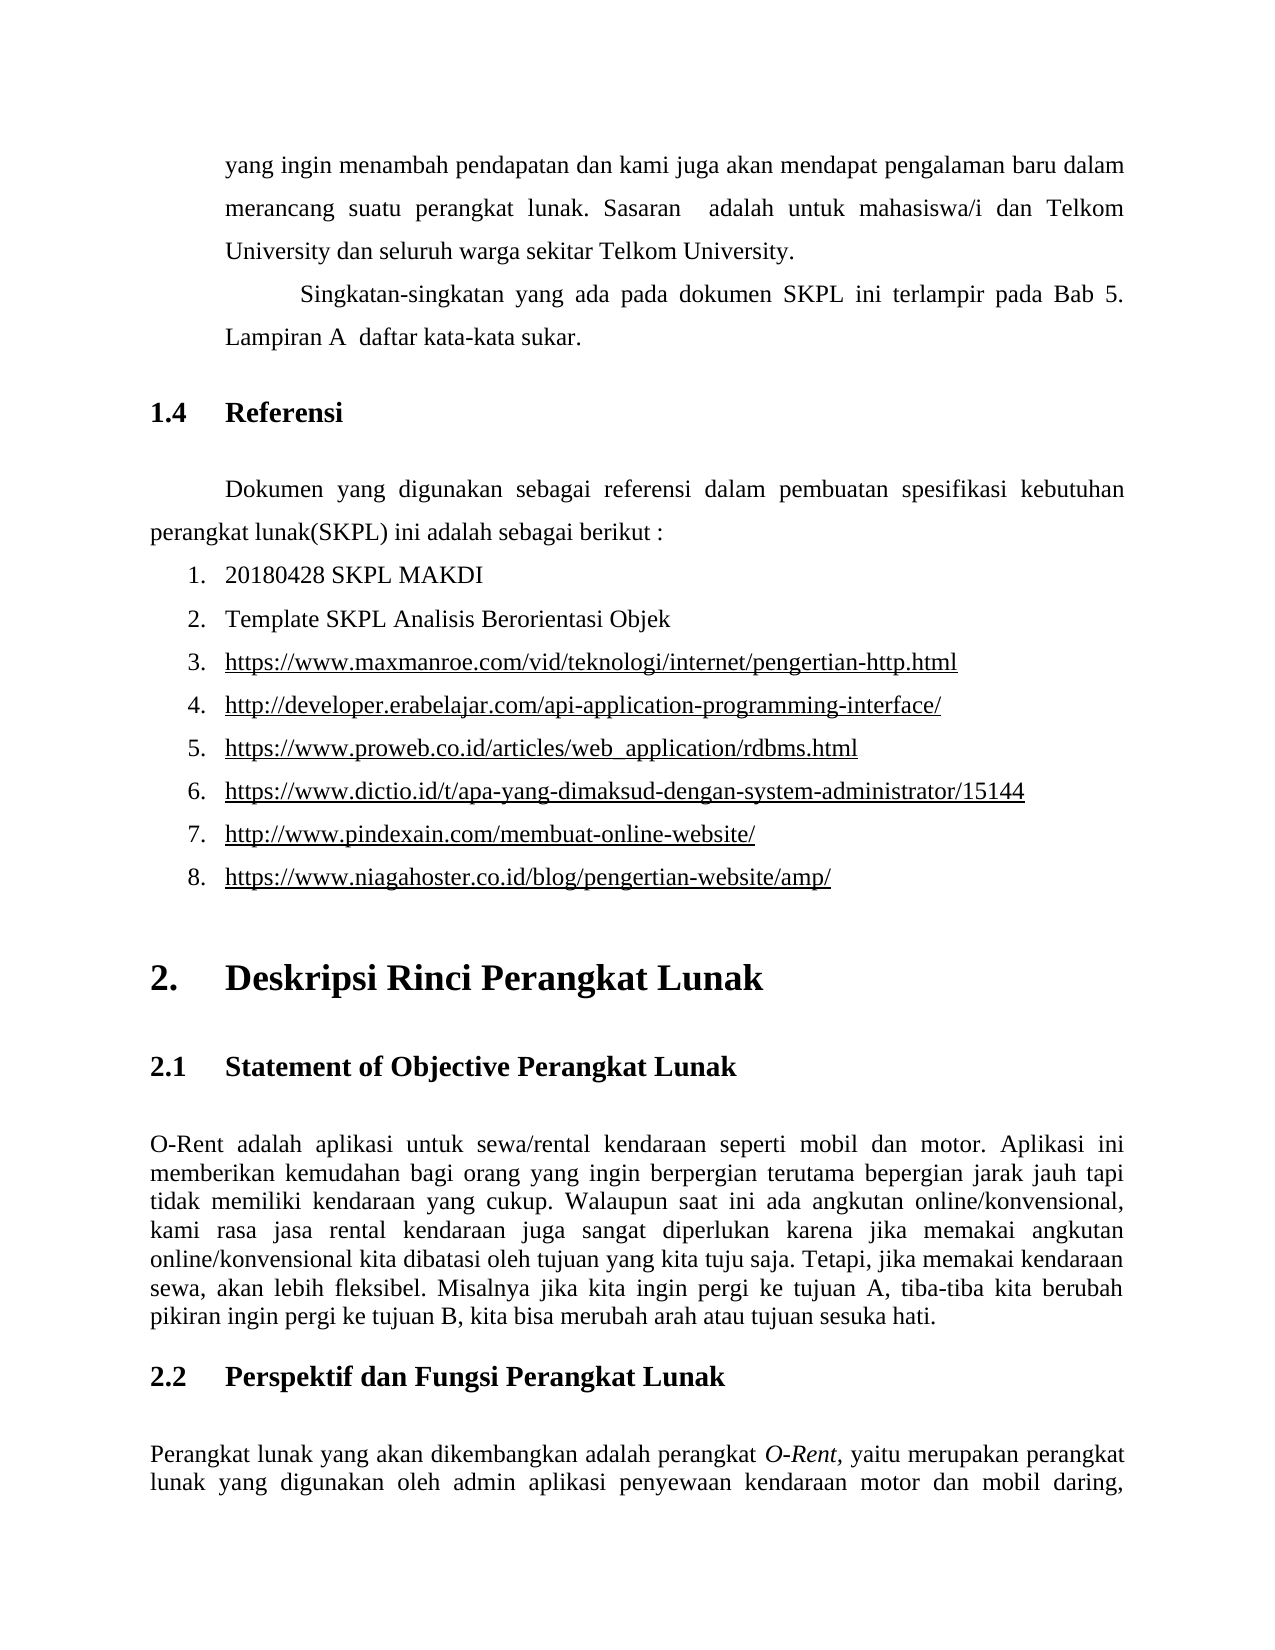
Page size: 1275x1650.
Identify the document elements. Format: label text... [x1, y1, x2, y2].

list 20180428 SKPL MAKDI [187, 561, 1125, 589]
list https://www.dictio.id/t/apa-yang-dimaksud-dengan-system-administrator/15144 [187, 776, 1125, 805]
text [150, 1439, 1125, 1496]
text O-Rent adalah aplikasi untuk sewa/rental kendaraan seperti mobil dan motor. Aplikasi ini memberikan kemudahan bagi orang yang ingin berpergian terutama bepergian jarak jauh tapi tidak memiliki kendaraan yang cukup. Walaupun saat ini ada angkutan online/konvensional, kami rasa jasa rental kendaraan juga sangat diperlukan karena jika memakai angkutan online/konvensional kita dibatasi oleh tujuan yang kita tuju saja. Tetapi, jika memakai kendaraan sewa, akan lebih fleksibel. Misalnya jika kita ingin pergi ke tujuan A, tiba-tiba kita berubah pikiran ingin pergi ke tujuan B, kita bisa merubah arah atau tujuan sesuka hati. [150, 1129, 1125, 1330]
text Dokumen yang digunakan sebagai referensi dalam pembuatan spesifikasi kebutuhan perangkat lunak(SKPL) ini adalah sebagai berikut : [150, 474, 1125, 546]
list http://www.pindexain.com/membuat-online-website/ [187, 819, 1125, 848]
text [225, 150, 1125, 265]
list Template SKPL Analisis Berorientasi Objek [187, 604, 1125, 632]
list http://developer.erabelajar.com/api-application-programming-interface/ [187, 690, 1125, 719]
subtitle Statement of Objective Perangkat Lunak [150, 1049, 1125, 1083]
subtitle Referensi [150, 395, 1125, 428]
subtitle Perspektif dan Fungsi Perangkat Lunak [150, 1359, 1125, 1393]
list https://www.niagahoster.co.id/blog/pengertian-website/amp/ [187, 862, 1125, 891]
subtitle Deskripsi Rinci Perangkat Lunak [150, 956, 1125, 999]
list https://www.maxmanroe.com/vid/teknologi/internet/pengertian-http.html [187, 647, 1125, 676]
text Singkatan-singkatan yang ada pada dokumen SKPL ini terlampir pada Bab 5. Lampiran A daftar kata-kata sukar. [225, 279, 1125, 351]
list https://www.proweb.co.id/articles/web_application/rdbms.html [187, 733, 1125, 762]
